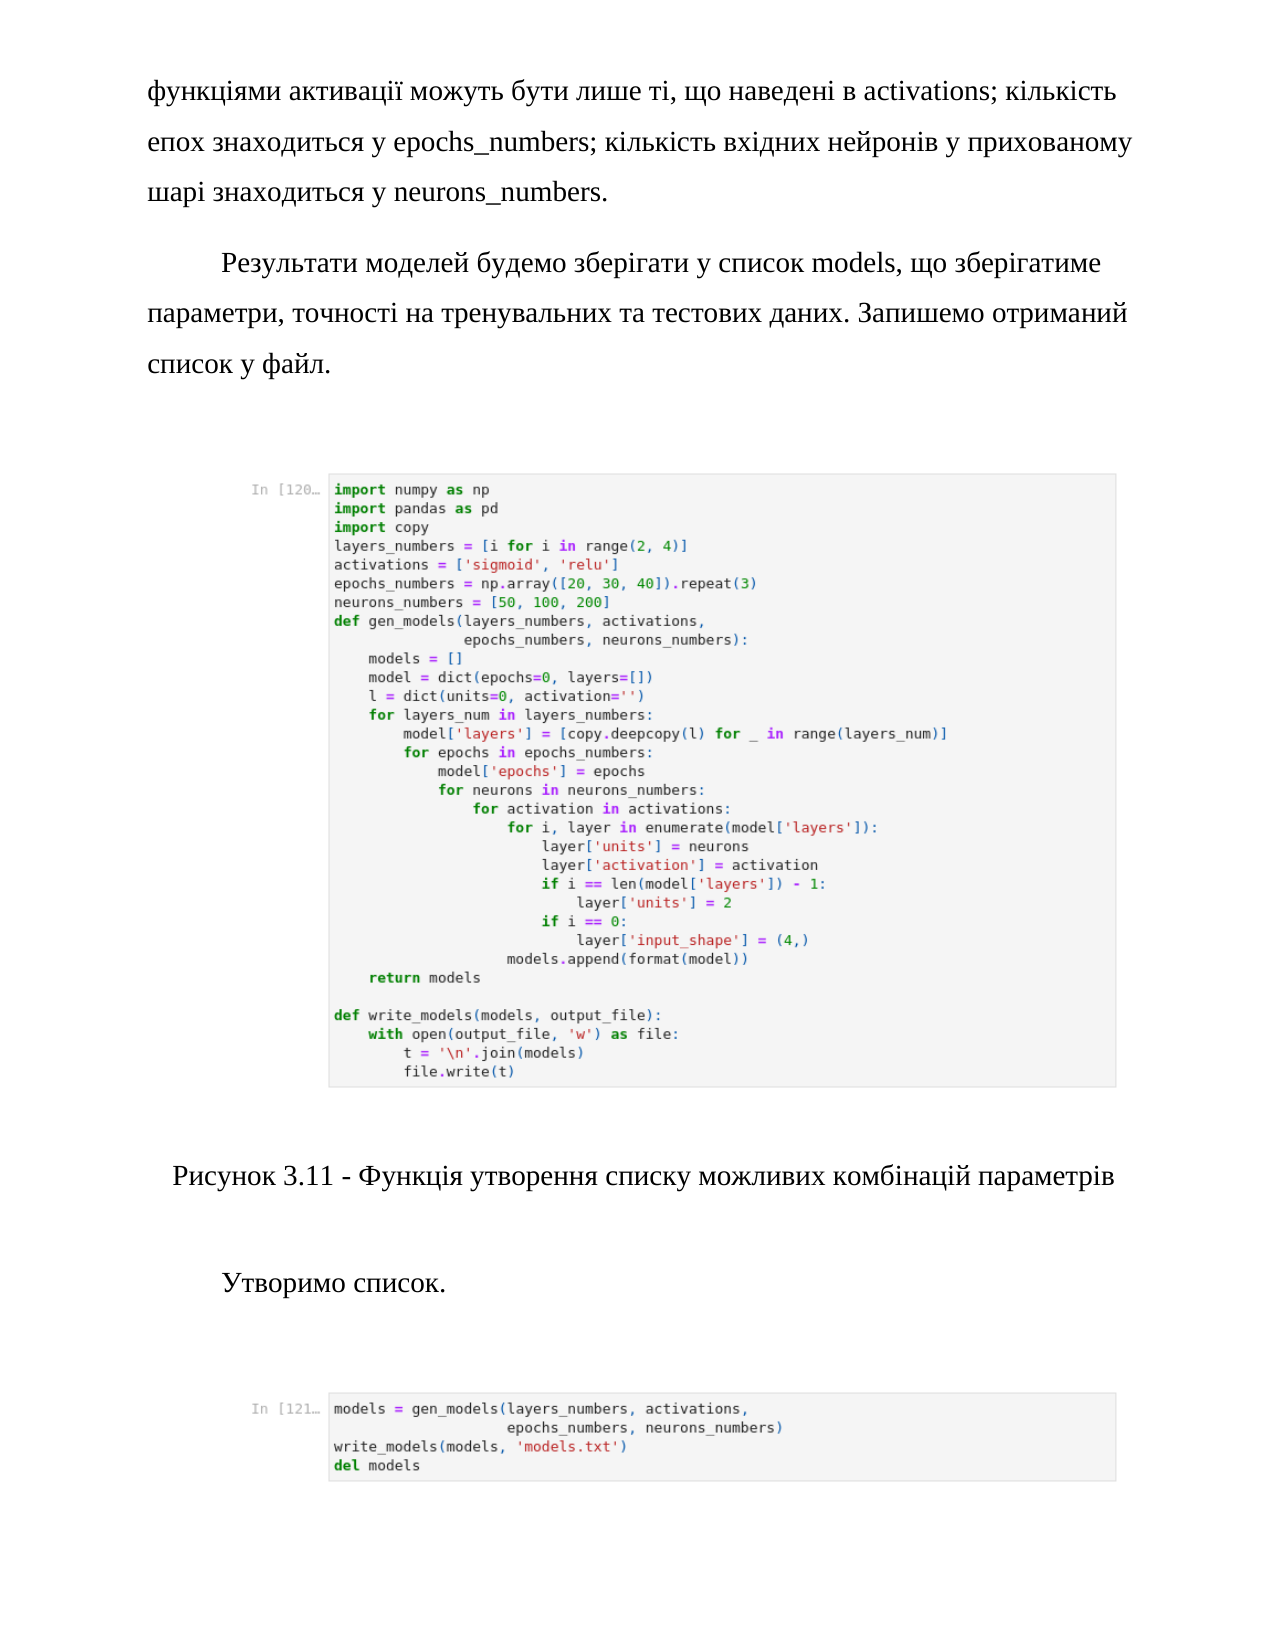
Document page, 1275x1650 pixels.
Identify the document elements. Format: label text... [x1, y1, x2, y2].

picture [239, 1387, 1122, 1486]
text Утворимо список. [147, 1265, 1140, 1299]
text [147, 1387, 1140, 1536]
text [147, 73, 1140, 208]
text Результати моделей будемо зберігати у список models, що зберігатиме параметри, точності на тренувальних та тестових даних. Запишемо отриманий список у файл. [147, 245, 1140, 379]
picture [239, 468, 1122, 1092]
